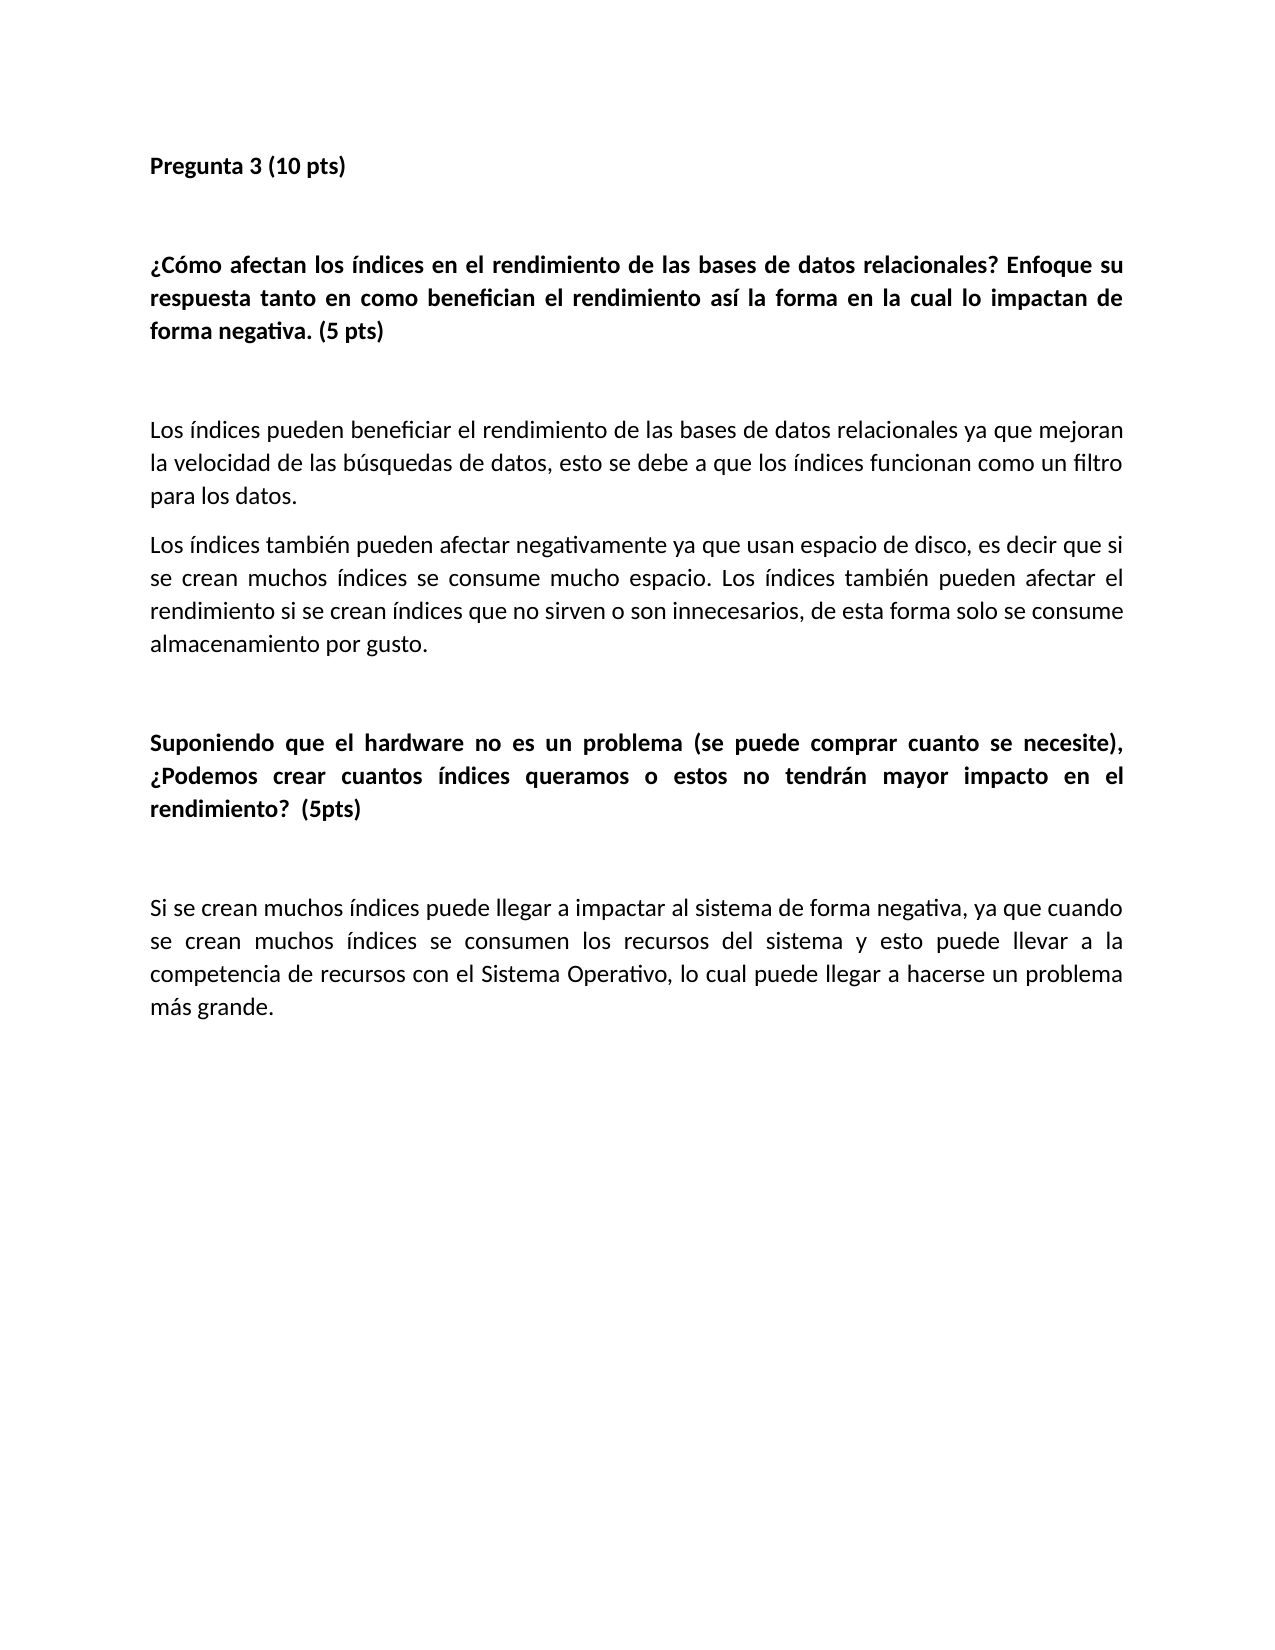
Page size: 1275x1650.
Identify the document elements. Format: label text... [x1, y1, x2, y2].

text ¿Cómo afectan los índices en el rendimiento de las bases de datos relacionales? Enfoque su respuesta tanto en como benefician el rendimiento así la forma en la cual lo impactan de forma negativa. (5 pts) [150, 249, 1125, 346]
text Suponiendo que el hardware no es un problema (se puede comprar cuanto se necesite), ¿Podemos crear cuantos índices queramos o estos no tendrán mayor impacto en el rendimiento? (5pts) [150, 727, 1125, 824]
text Si se crean muchos índices puede llegar a impactar al sistema de forma negativa, ya que cuando se crean muchos índices se consumen los recursos del sistema y esto puede llevar a la competencia de recursos con el Sistema Operativo, lo cual puede llegar a hacerse un problema más grande. [150, 892, 1125, 1022]
text Pregunta 3 (10 pts) [150, 150, 1125, 181]
text Los índices pueden beneficiar el rendimiento de las bases de datos relacionales ya que mejoran la velocidad de las búsquedas de datos, esto se debe a que los índices funcionan como un filtro para los datos. [150, 414, 1125, 511]
text Los índices también pueden afectar negativamente ya que usan espacio de disco, es decir que si se crean muchos índices se consume mucho espacio. Los índices también pueden afectar el rendimiento si se crean índices que no sirven o son innecesarios, de esta forma solo se consume almacenamiento por gusto. [150, 529, 1125, 659]
